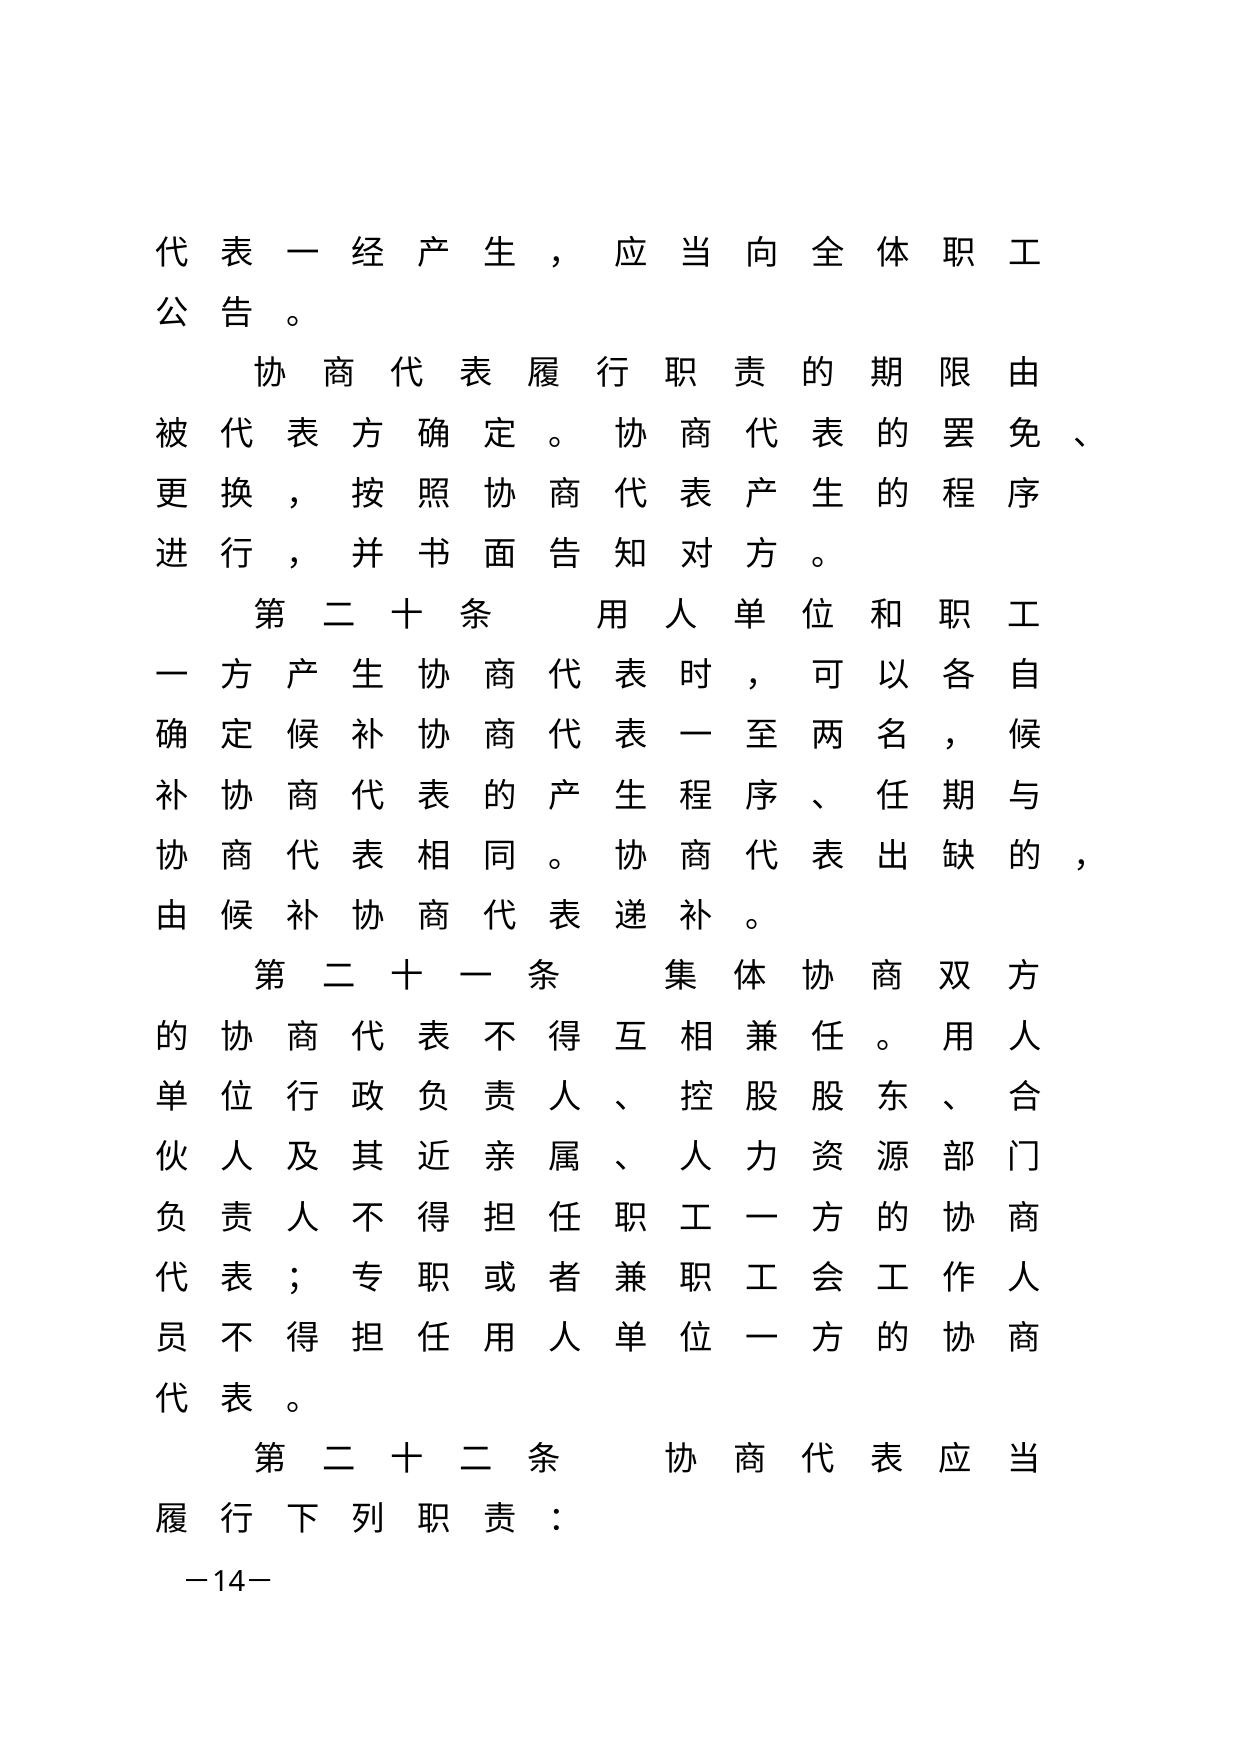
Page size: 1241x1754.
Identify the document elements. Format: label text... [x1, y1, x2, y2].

text 第二十一条 集体协商双方的协商代表不得互相兼任。用人单位行政负责人、控股股东、合伙人及其近亲属、人力资源部门负责人不得担任职工一方的协商代表；专职或者兼职工会工作人员不得担任用人单位一方的协商代表。 [155, 943, 1073, 1426]
text 第二十条 用人单位和职工一方产生协商代表时，可以各自确定候补协商代表一至两名，候补协商代表的产生程序、任期与协商代表相同。协商代表出缺的，由候补协商代表递补。 [155, 581, 1073, 943]
text 协商代表履行职责的期限由被代表方确定。协商代表的罢免、更换，按照协商代表产生的程序进行，并书面告知对方。 [155, 340, 1073, 581]
text 第二十二条 协商代表应当履行下列职责： [155, 1426, 1073, 1546]
text 第十九条 集体协商双方应当自同意进行集体协商之日起十五日内产生协商代表。双方协商代表一经产生，应当向全体职工公告。 [155, 219, 1073, 340]
